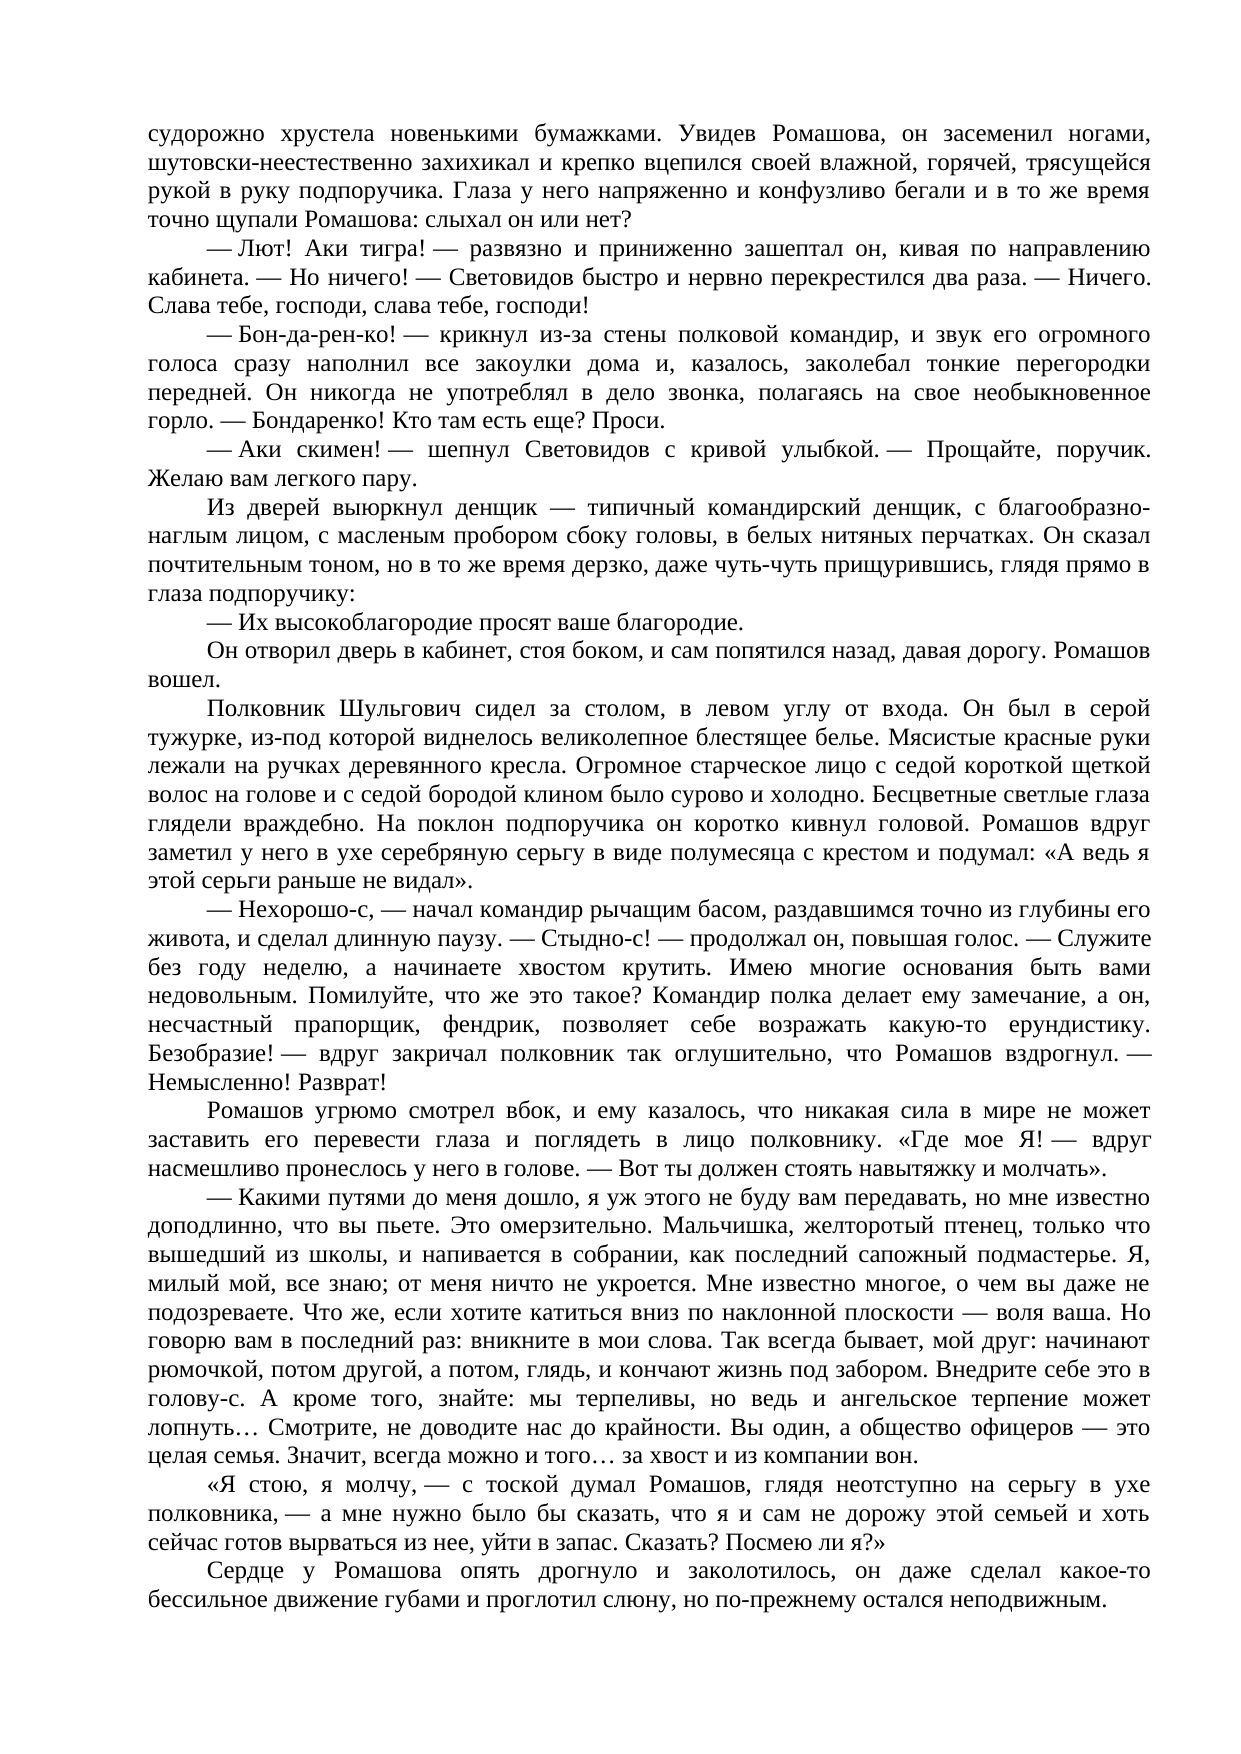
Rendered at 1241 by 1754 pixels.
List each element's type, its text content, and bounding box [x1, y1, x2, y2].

text — Нехорошо-с, — начал командир рычащим басом, раздавшимся точно из глубины его живота, и сделал длинную паузу. — Стыдно-с! — продолжал он, повышая голос. — Служите без году неделю, а начинаете хвостом крутить. Имею многие основания быть вами недовольным. Помилуйте, что же это такое? Командир полка делает ему замечание, а он, несчастный прапорщик, фендрик, позволяет себе возражать какую-то ерундистику. Безобразие! — вдруг закричал полковник так оглушительно, что Ромашов вздрогнул. — Немысленно! Разврат! [148, 894, 1152, 1096]
text Из дверей выюркнул денщик — типичный командирский денщик, с благообразно-наглым лицом, с масленым пробором сбоку головы, в белых нитяных перчатках. Он сказал почтительным тоном, но в то же время дерзко, даже чуть-чуть прищурившись, глядя прямо в глаза подпоручику: [148, 492, 1152, 607]
text «Я стою, я молчу, — с тоской думал Ромашов, глядя неотступно на серьгу в ухе полковника, — а мне нужно было бы сказать, что я и сам не дорожу этой семьей и хоть сейчас готов вырваться из нее, уйти в запас. Сказать? Посмею ли я?» [148, 1469, 1152, 1556]
text Ромашов угрюмо смотрел вбок, и ему казалось, что никакая сила в мире не может заставить его перевести глаза и поглядеть в лицо полковнику. «Где мое Я! — вдруг насмешливо пронеслось у него в голове. — Вот ты должен стоять навытяжку и молчать». [148, 1096, 1152, 1182]
text — Бон-да-рен-ко! — крикнул из-за стены полковой командир, и звук его огромного голоса сразу наполнил все закоулки дома и, казалось, заколебал тонкие перегородки передней. Он никогда не употреблял в дело звонка, полагаясь на свое необыкновенное горло. — Бондаренко! Кто там есть еще? Проси. [148, 319, 1152, 434]
text — Лют! Аки тигра! — развязно и приниженно зашептал он, кивая по направлению кабинета. — Но ничего! — Световидов быстро и нервно перекрестился два раза. — Ничего. Слава тебе, господи, слава тебе, господи! [148, 233, 1152, 319]
text — Аки скимен! — шепнул Световидов с кривой улыбкой. — Прощайте, поручик. Желаю вам легкого пару. [148, 434, 1152, 492]
text — Их высокоблагородие просят ваше благородие. [148, 607, 1152, 636]
text Сердце у Ромашова опять дрогнуло и заколотилось, он даже сделал какое-то бессильное движение губами и проглотил слюну, но по-прежнему остался неподвижным. [148, 1556, 1152, 1613]
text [148, 118, 1152, 233]
text — Какими путями до меня дошло, я уж этого не буду вам передавать, но мне известно доподлинно, что вы пьете. Это омерзительно. Мальчишка, желторотый птенец, только что вышедший из школы, и напивается в собрании, как последний сапожный подмастерье. Я, милый мой, все знаю; от меня ничто не укроется. Мне известно многое, о чем вы даже не подозреваете. Что же, если хотите катиться вниз по наклонной плоскости — воля ваша. Но говорю вам в последний раз: вникните в мои слова. Так всегда бывает, мой друг: начинают рюмочкой, потом другой, а потом, глядь, и кончают жизнь под забором. Внедрите себе это в голову-с. А кроме того, знайте: мы терпеливы, но ведь и ангельское терпение может лопнуть… Смотрите, не доводите нас до крайности. Вы один, а общество офицеров — это целая семья. Значит, всегда можно и того… за хвост и из компании вон. [148, 1182, 1152, 1469]
text Полковник Шульгович сидел за столом, в левом углу от входа. Он был в серой тужурке, из-под которой виднелось великолепное блестящее белье. Мясистые красные руки лежали на ручках деревянного кресла. Огромное старческое лицо с седой короткой щеткой волос на голове и с седой бородой клином было сурово и холодно. Бесцветные светлые глаза глядели враждебно. На поклон подпоручика он коротко кивнул головой. Ромашов вдруг заметил у него в ухе серебряную серьгу в виде полумесяца с крестом и подумал: «А ведь я этой серьги раньше не видал». [148, 693, 1152, 894]
text Он отворил дверь в кабинет, стоя боком, и сам попятился назад, давая дорогу. Ромашов вошел. [148, 636, 1152, 693]
